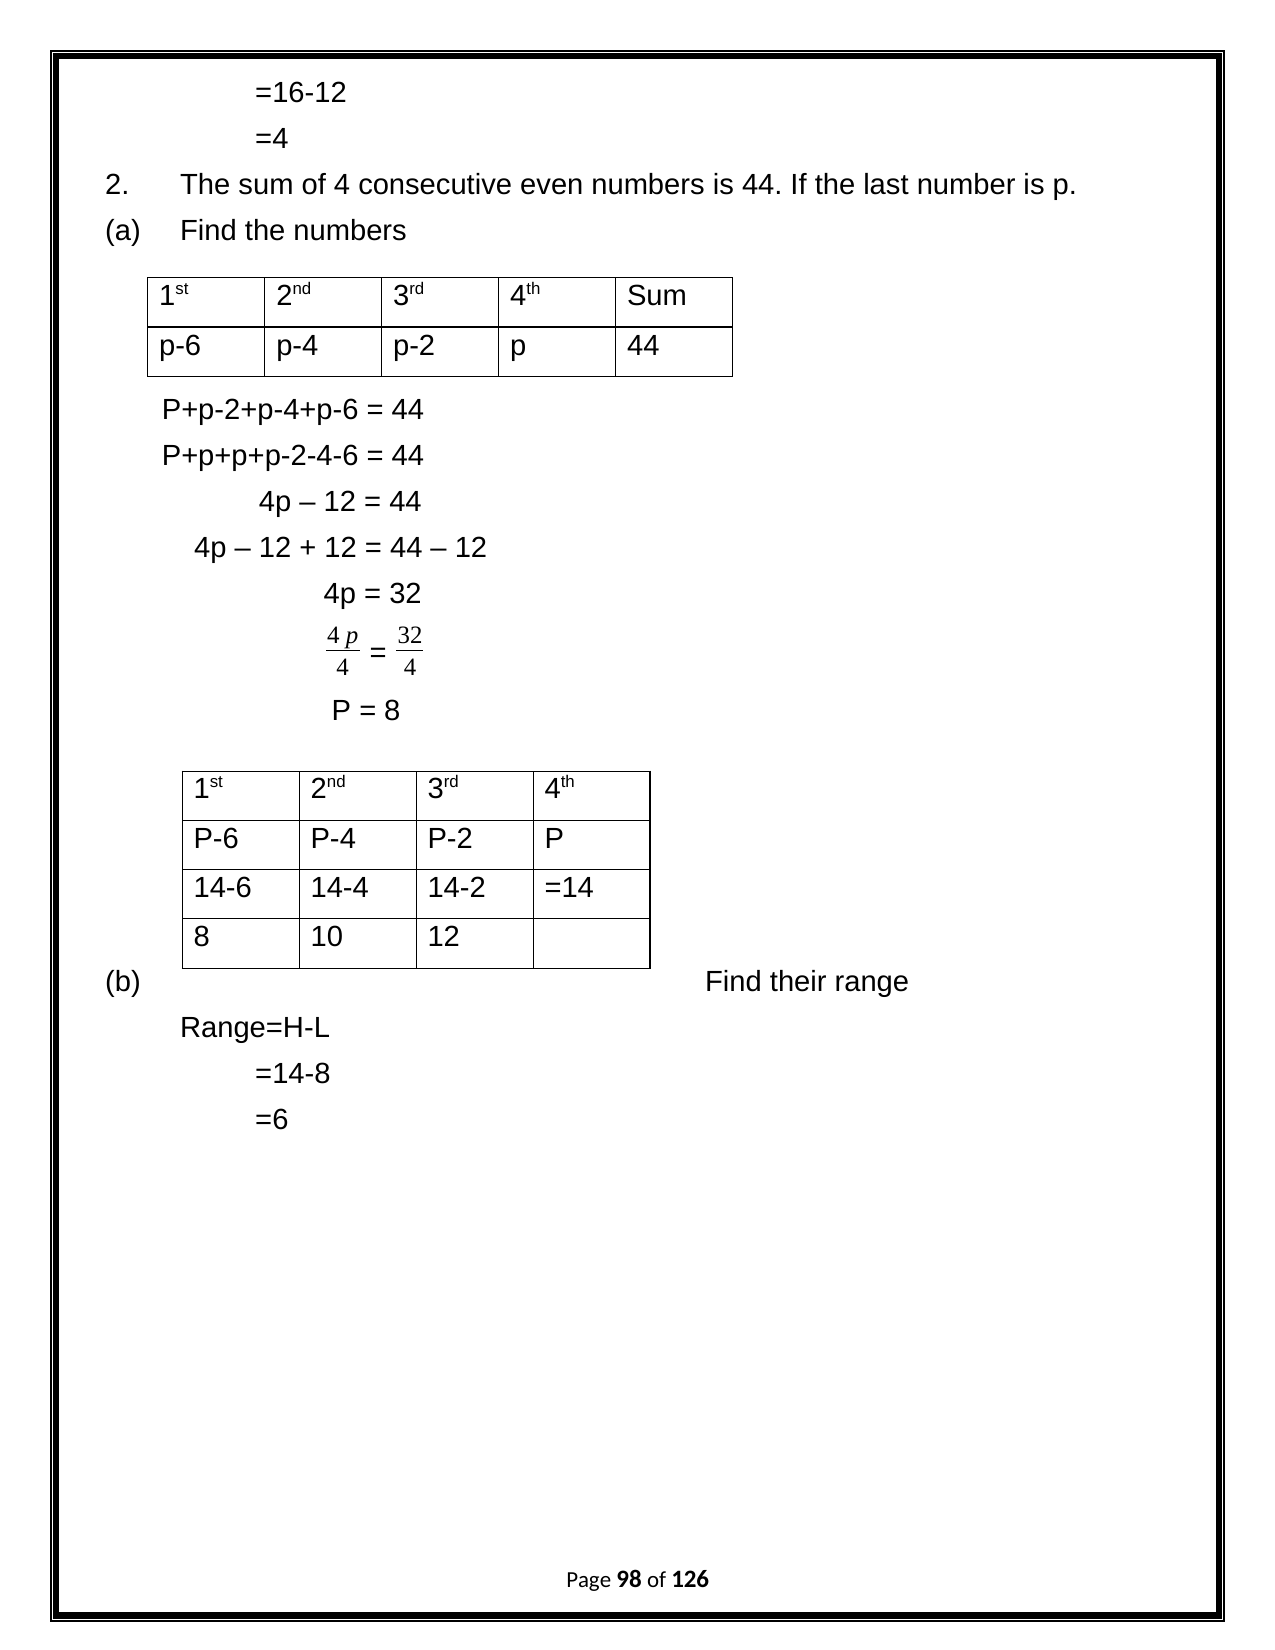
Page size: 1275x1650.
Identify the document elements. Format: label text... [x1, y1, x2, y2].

text (b) Find their range [105, 964, 1170, 998]
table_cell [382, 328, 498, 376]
text P+p+p+p-2-4-6 = 44 [105, 438, 1170, 471]
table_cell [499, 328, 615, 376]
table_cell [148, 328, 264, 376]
text =14-8 [105, 1056, 1170, 1090]
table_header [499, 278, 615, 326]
text 4p = 32 [105, 576, 1170, 609]
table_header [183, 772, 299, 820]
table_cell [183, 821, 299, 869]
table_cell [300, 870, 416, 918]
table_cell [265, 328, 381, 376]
text 2. The sum of 4 consecutive even numbers is 44. If the last number is p. [105, 167, 1170, 201]
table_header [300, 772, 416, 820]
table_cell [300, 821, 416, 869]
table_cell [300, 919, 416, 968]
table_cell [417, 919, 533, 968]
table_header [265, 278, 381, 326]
text = [105, 622, 1170, 681]
text =6 [105, 1102, 1170, 1136]
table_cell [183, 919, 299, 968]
text =16-12 [105, 75, 1170, 108]
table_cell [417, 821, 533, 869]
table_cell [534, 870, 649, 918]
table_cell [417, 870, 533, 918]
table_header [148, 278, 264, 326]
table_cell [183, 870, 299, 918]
text =4 [105, 121, 1170, 154]
text P = 8 [105, 693, 1170, 727]
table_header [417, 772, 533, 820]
text 4p – 12 = 44 [105, 484, 1170, 517]
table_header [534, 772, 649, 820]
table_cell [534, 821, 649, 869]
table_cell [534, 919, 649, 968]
text P+p-2+p-4+p-6 = 44 [105, 392, 1170, 425]
text 4p – 12 + 12 = 44 – 12 [105, 530, 1170, 563]
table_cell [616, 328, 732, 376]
text (a) Find the numbers [105, 213, 1170, 247]
text Range=H-L [105, 1010, 1170, 1044]
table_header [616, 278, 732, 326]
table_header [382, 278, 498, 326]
